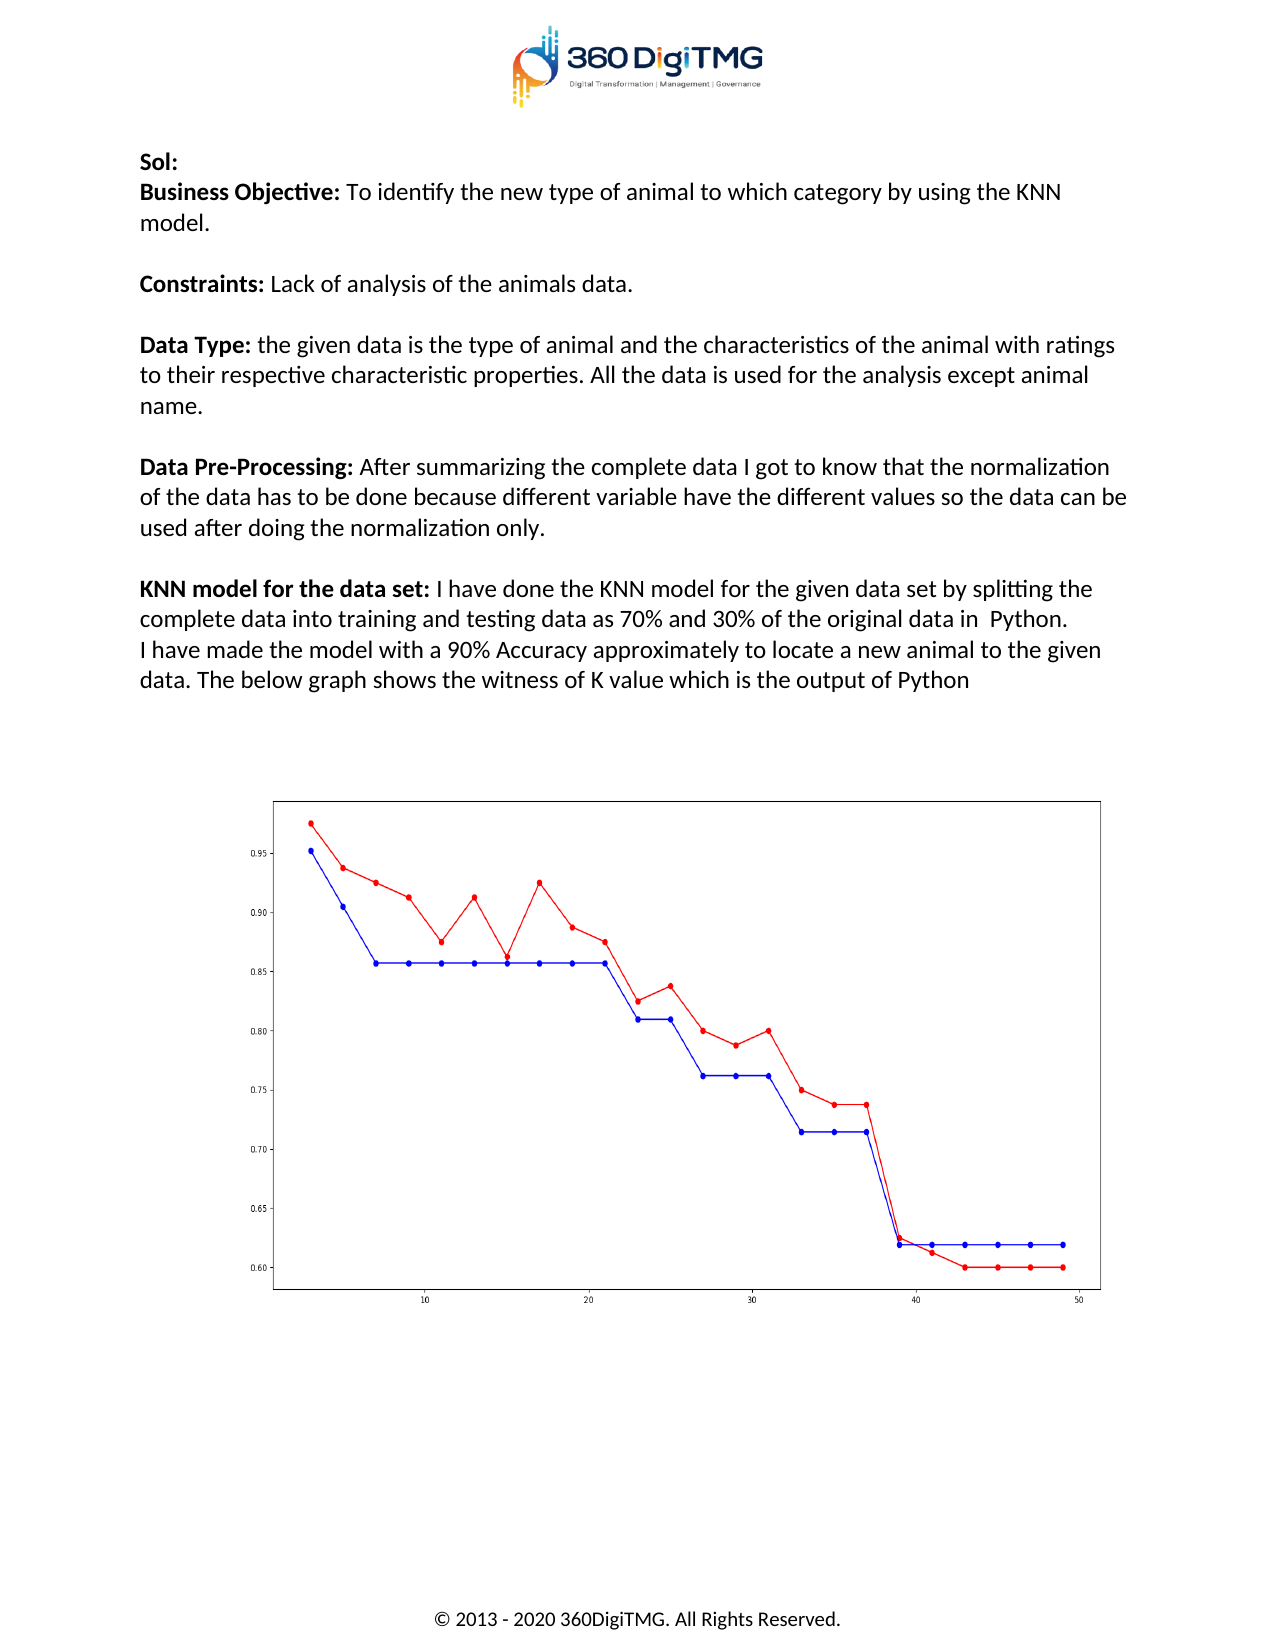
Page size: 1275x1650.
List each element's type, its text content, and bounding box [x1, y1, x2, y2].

picture [512, 25, 763, 108]
text Data Pre-Processing: After summarizing the complete data I got to know that the normalization of the data has to be done because different variable have the different values so the data can be used after doing the normalization only. [139, 451, 1133, 543]
text Constraints: Lack of analysis of the animals data. [139, 268, 1133, 298]
text KNN model for the data set: I have done the KNN model for the given data set by splitting the complete data into training and testing data as 70% and 30% of the original data in Python. [139, 573, 1133, 634]
text Sol: [139, 146, 1133, 176]
text Data Type: the given data is the type of animal and the characteristics of the animal with ratings to their respective characteristic properties. All the data is used for the analysis except animal name. [139, 329, 1133, 421]
text Business Objective: To identify the new type of animal to which category by using the KNN model. [139, 176, 1133, 237]
text I have made the model with a 90% Accuracy approximately to locate a new animal to the given data. The below graph shows the witness of K value which is the output of Python [139, 634, 1133, 695]
picture [139, 725, 1207, 1359]
